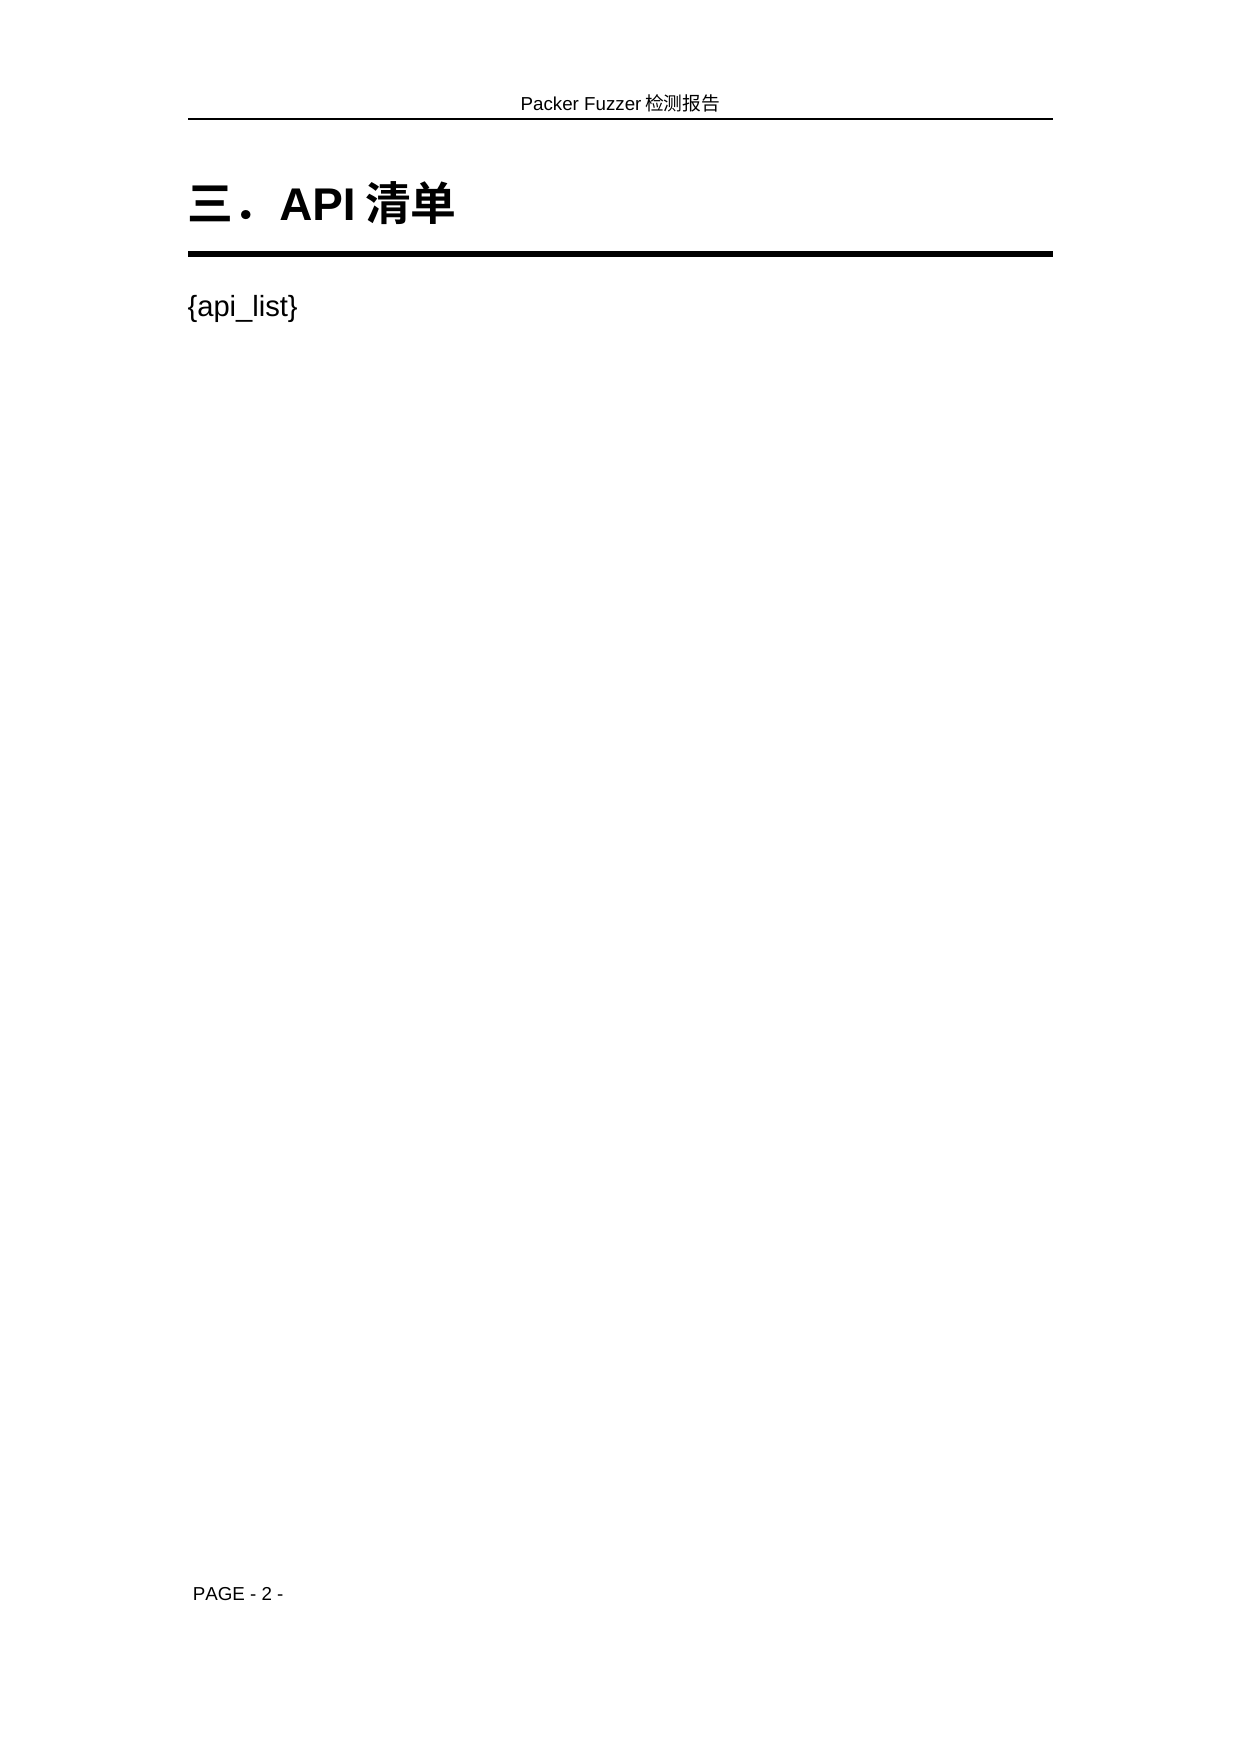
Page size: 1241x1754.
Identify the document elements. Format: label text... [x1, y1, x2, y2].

text {api_list} [187, 274, 1053, 339]
text 三．API清单 [187, 151, 1053, 257]
